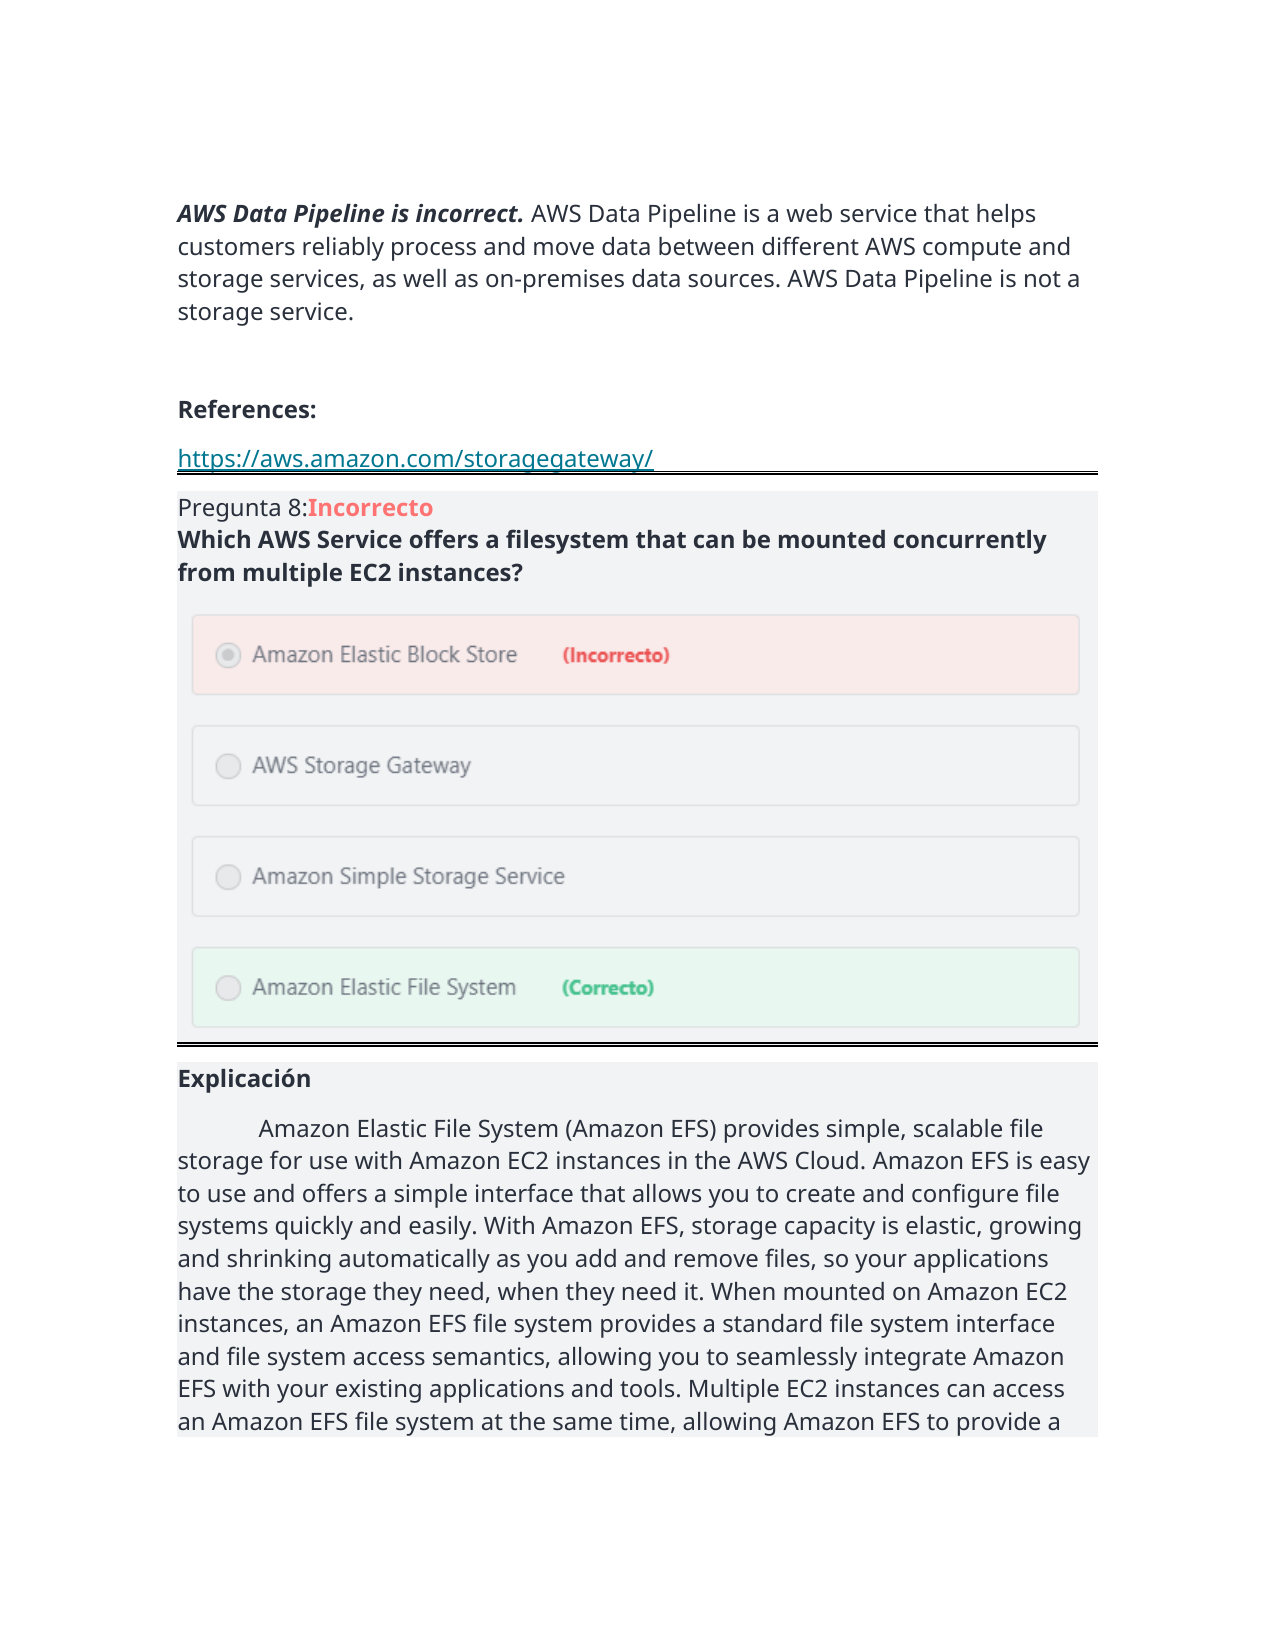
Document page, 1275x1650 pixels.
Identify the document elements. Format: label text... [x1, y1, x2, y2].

text Explicación [177, 1062, 1098, 1095]
text Which AWS Service offers a filesystem that can be mounted concurrently from multiple EC2 instances? [177, 523, 1098, 588]
text https://aws.amazon.com/storagegateway/ [177, 442, 1098, 471]
text AWS Data Pipeline is incorrect. AWS Data Pipeline is a web service that helps customers reliably process and move data between different AWS compute and storage services, as well as on-premises data sources. AWS Data Pipeline is not a storage service. [177, 197, 1098, 327]
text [177, 1111, 1098, 1437]
picture [177, 605, 1098, 1042]
text References: [177, 393, 1098, 425]
text Pregunta 8:Incorrecto [177, 491, 1098, 523]
